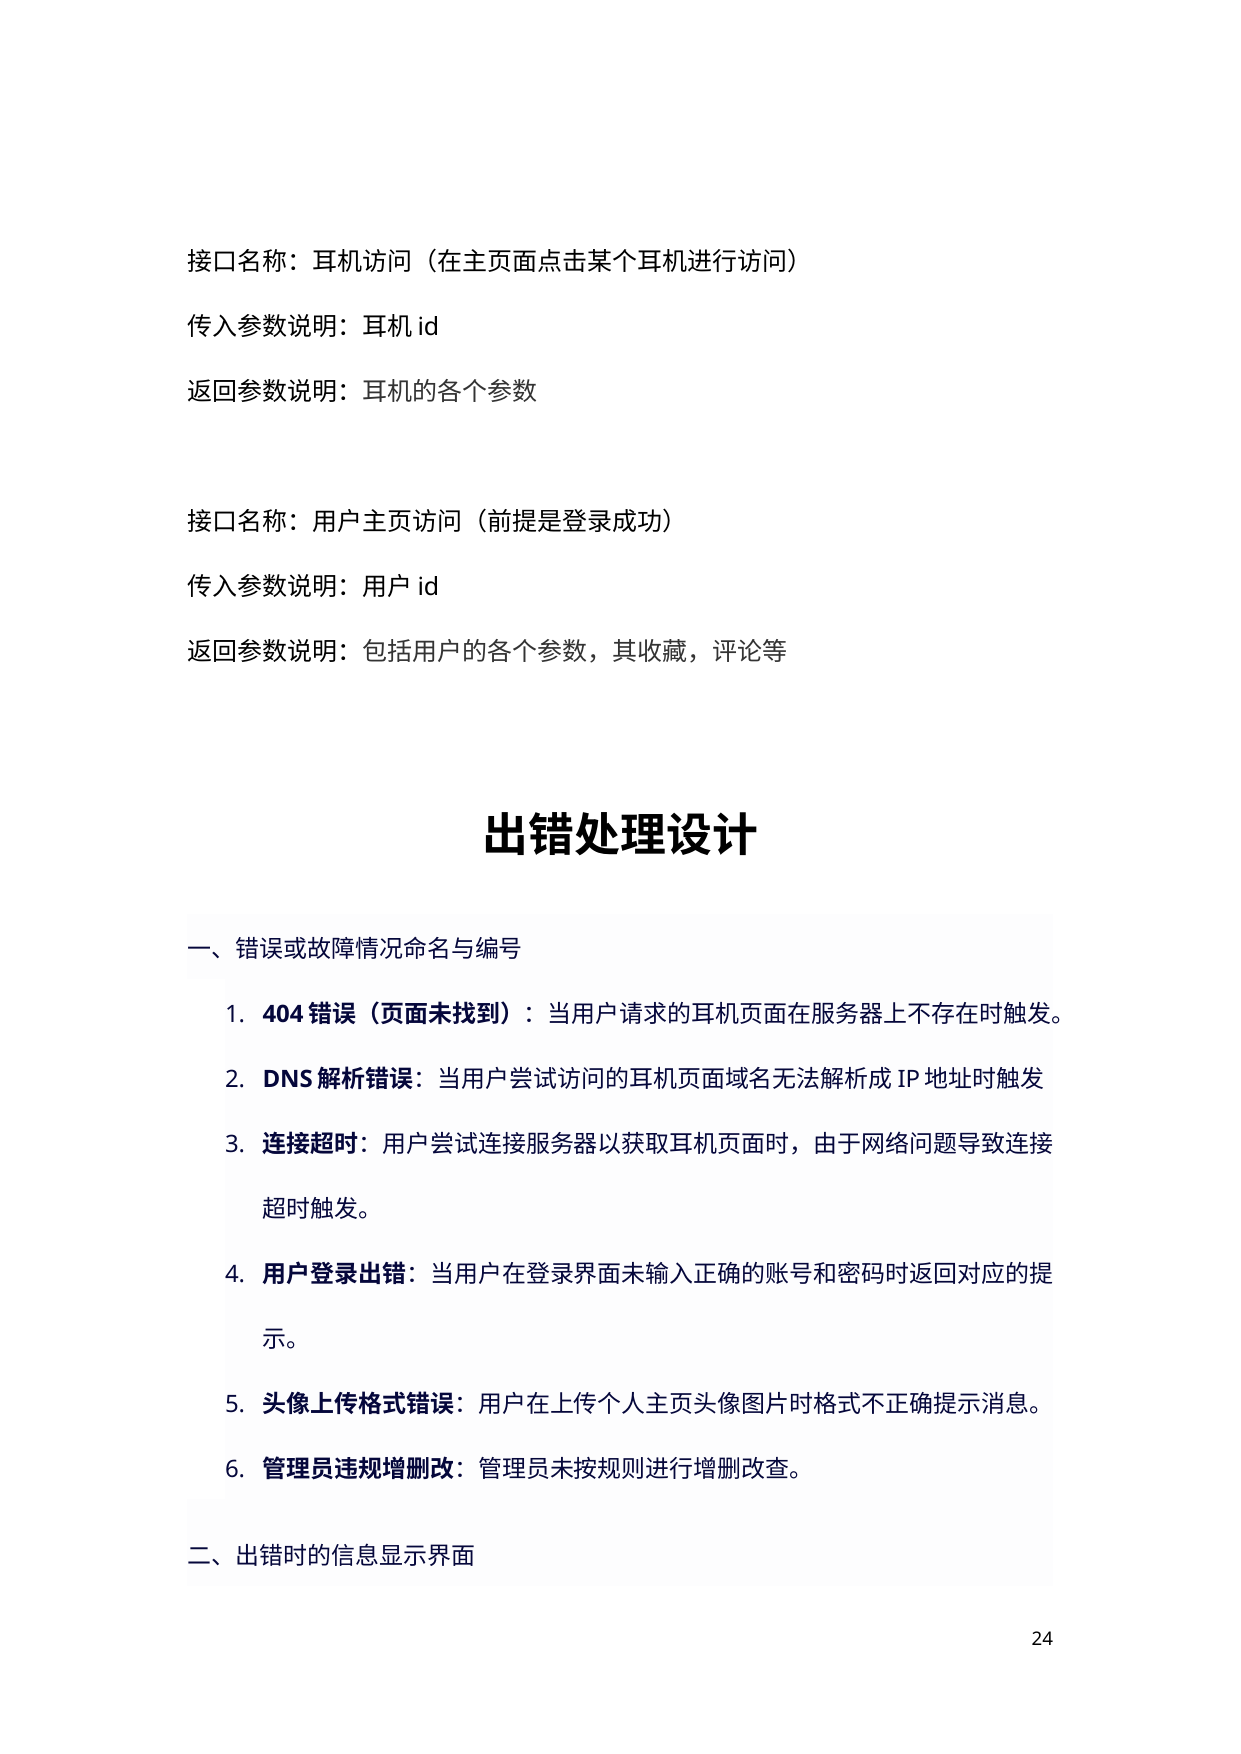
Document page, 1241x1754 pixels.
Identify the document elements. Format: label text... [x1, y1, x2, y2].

text 一、错误或故障情况命名与编号 [187, 914, 1053, 979]
text 返回参数说明：包括用户的各个参数，其收藏，评论等 [187, 617, 1053, 682]
text 接口名称：耳机访问（在主页面点击某个耳机进行访问） [187, 227, 1053, 292]
list 连接超时：用户尝试连接服务器以获取耳机页面时，由于网络问题导致连接超时触发。 [225, 1109, 1053, 1239]
list DNS解析错误：当用户尝试访问的耳机页面域名无法解析成IP地址时触发 [225, 1044, 1053, 1109]
list 管理员违规增删改：管理员未按规则进行增删改查。 [225, 1434, 1053, 1499]
text 接口名称：用户主页访问（前提是登录成功） [187, 487, 1053, 552]
text 传入参数说明：用户id [187, 552, 1053, 617]
text 传入参数说明：耳机id [187, 292, 1053, 357]
list 404错误（页面未找到）：当用户请求的耳机页面在服务器上不存在时触发。 [225, 979, 1053, 1044]
text 二、出错时的信息显示界面 [187, 1521, 1053, 1586]
subtitle 出错处理设计 [187, 782, 1053, 880]
list 用户登录出错：当用户在登录界面未输入正确的账号和密码时返回对应的提示。 [225, 1239, 1053, 1369]
list 头像上传格式错误：用户在上传个人主页头像图片时格式不正确提示消息。 [225, 1369, 1053, 1434]
text 返回参数说明：耳机的各个参数 [187, 357, 1053, 422]
